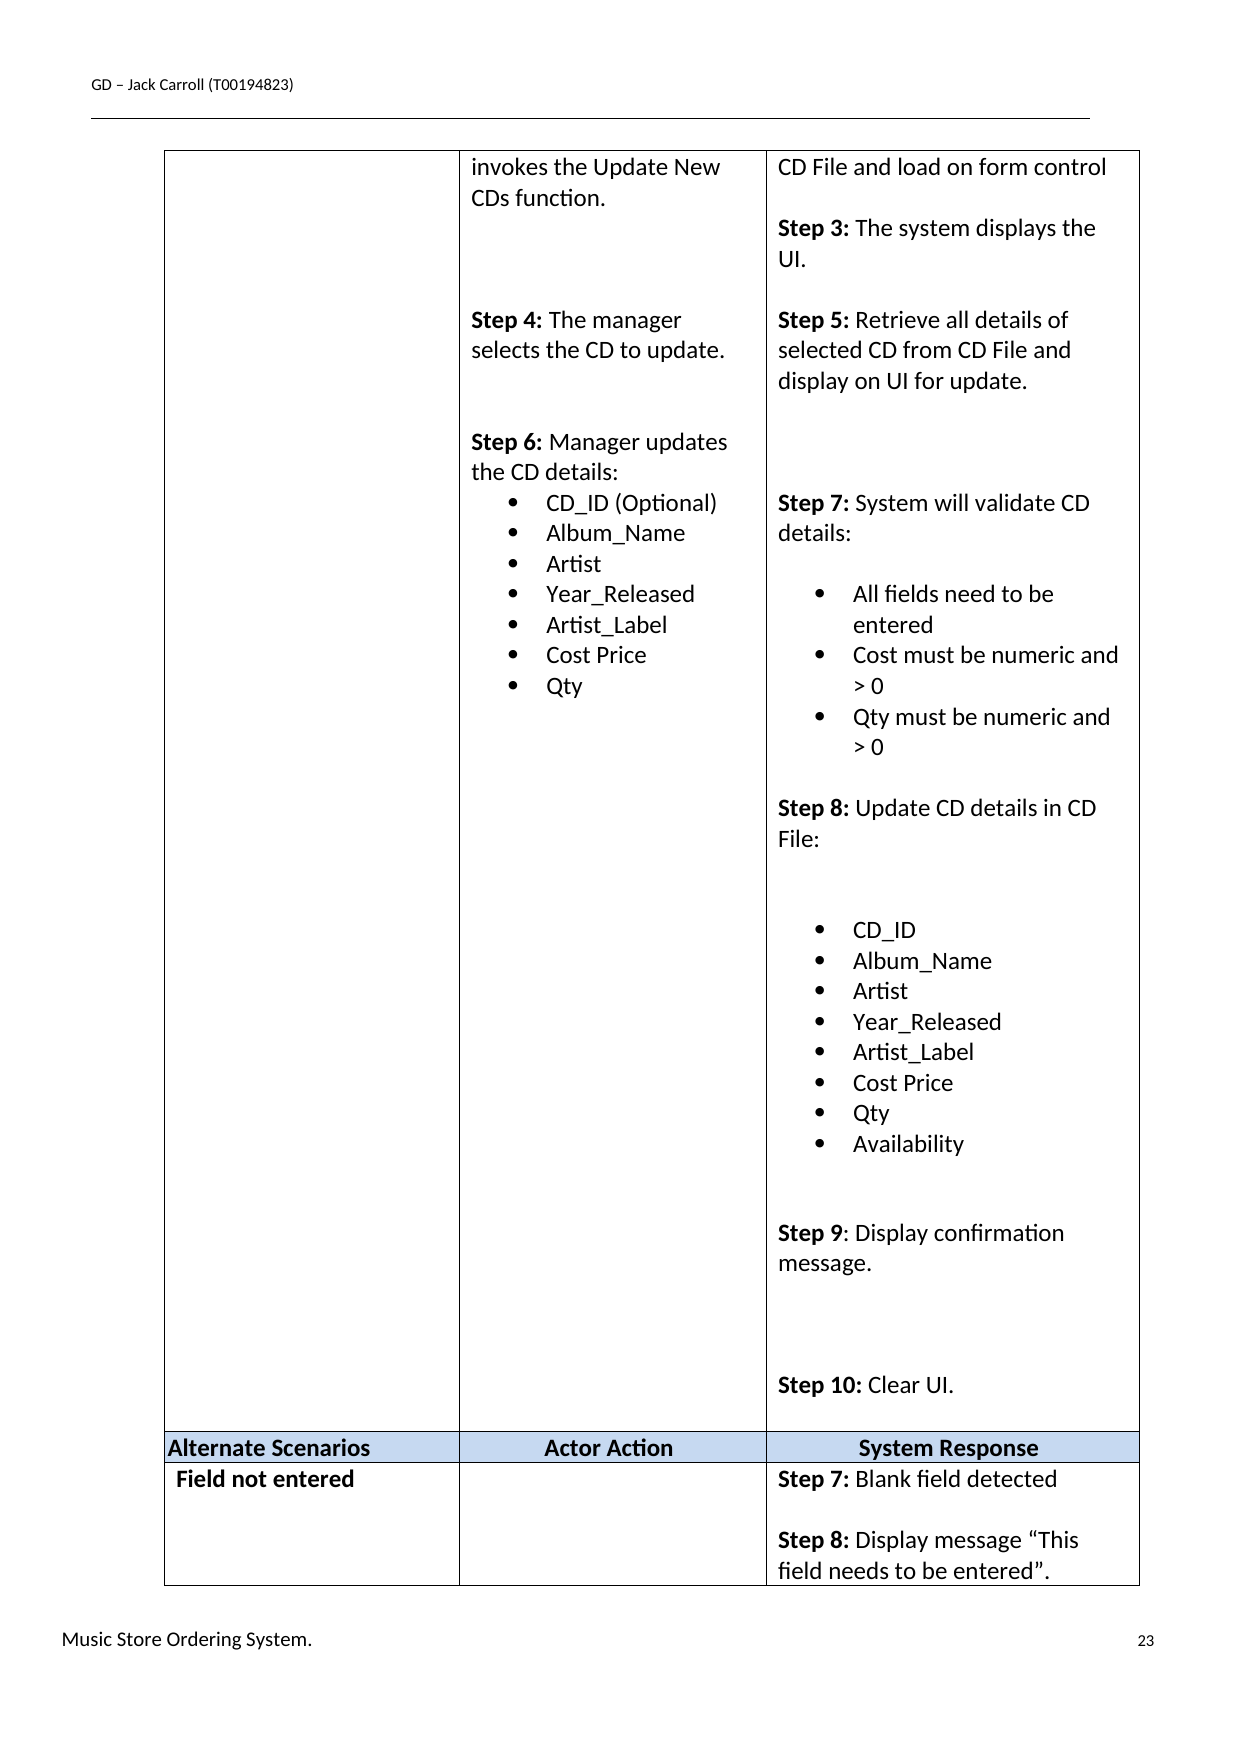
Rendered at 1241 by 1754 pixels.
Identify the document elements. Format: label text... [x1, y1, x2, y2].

table_cell [460, 1463, 766, 1585]
table_cell Alternate Scenarios [165, 1432, 459, 1462]
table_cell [460, 151, 766, 1431]
table_cell System Response [767, 1432, 1139, 1462]
table_cell [165, 151, 459, 1431]
table_cell Actor Action [460, 1432, 766, 1462]
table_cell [767, 151, 1139, 1431]
table_cell Field not entered [165, 1463, 459, 1585]
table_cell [767, 1463, 1139, 1585]
